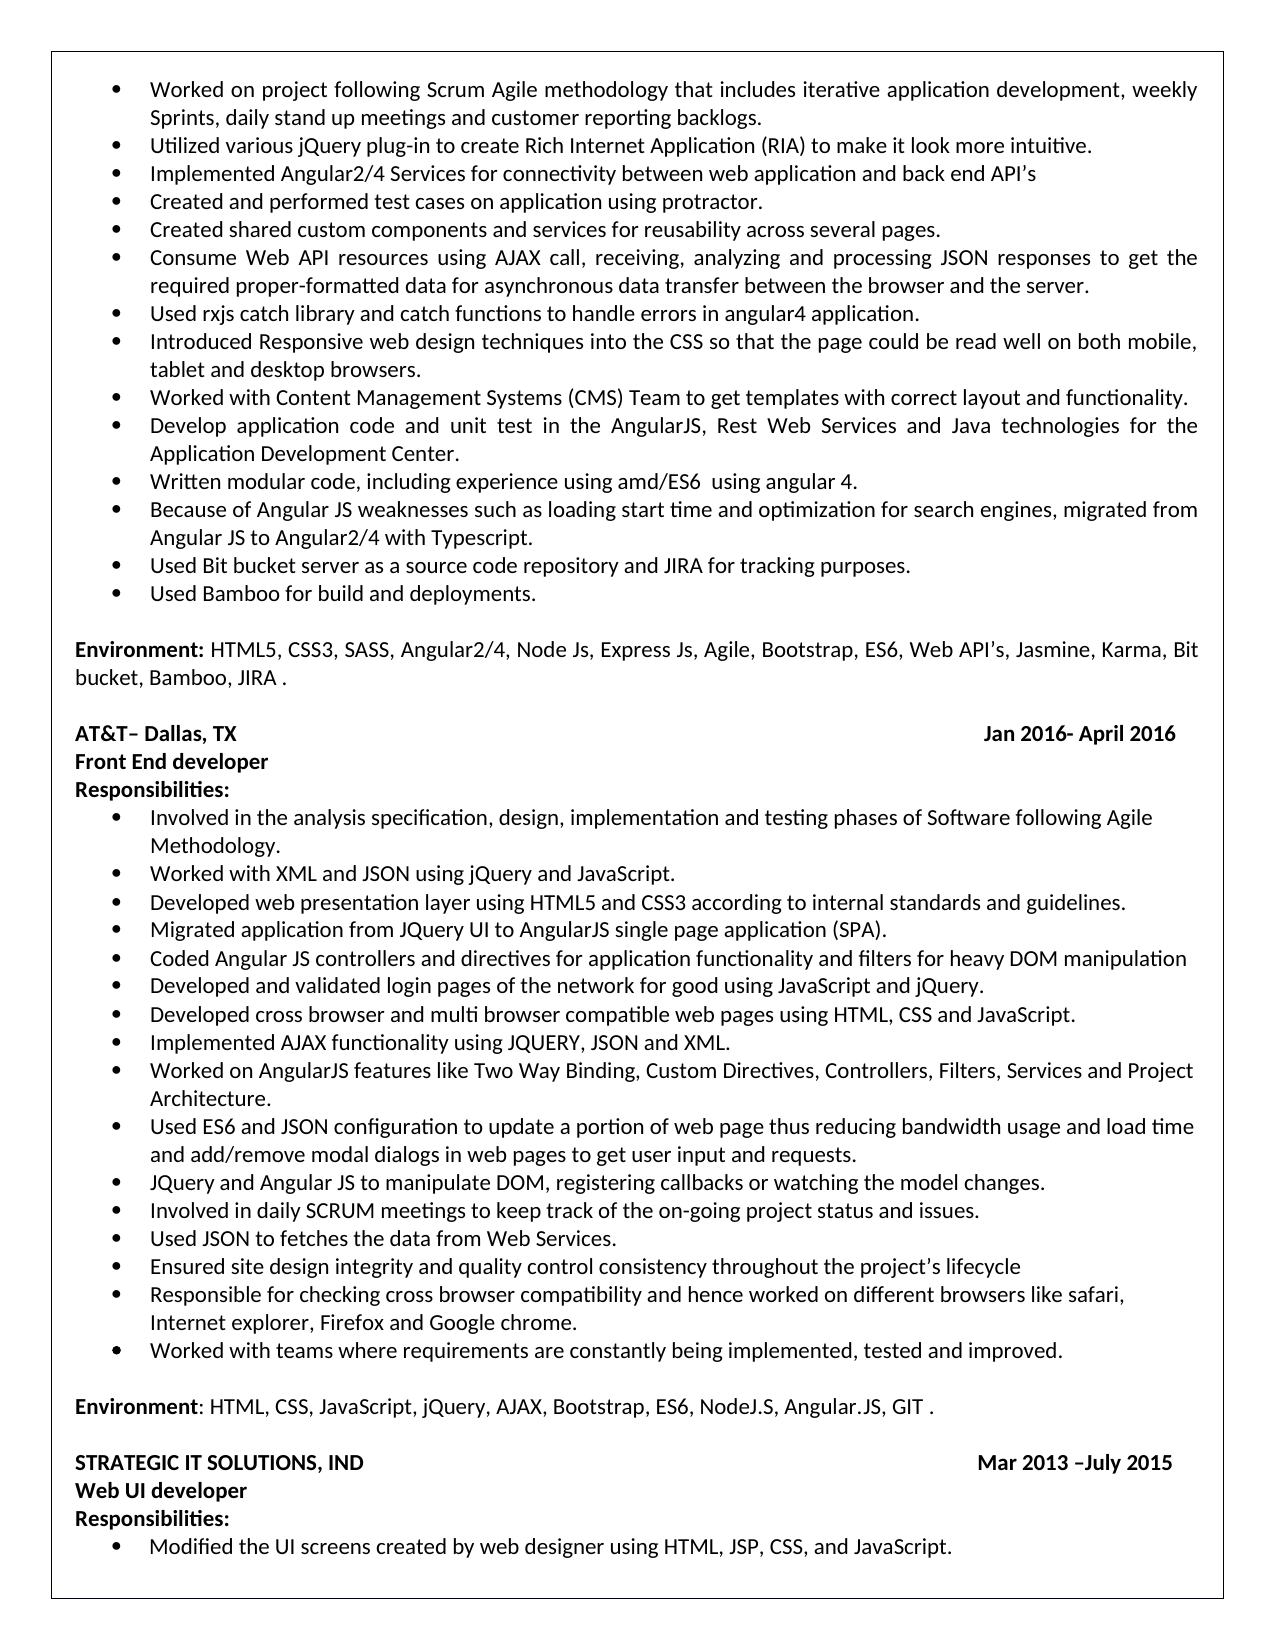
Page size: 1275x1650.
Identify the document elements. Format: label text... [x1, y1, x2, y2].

text Environment: HTML, CSS, JavaScript, jQuery, AJAX, Bootstrap, ES6, NodeJ.S, Angular.JS, GIT . [75, 1392, 1200, 1420]
list Involved in daily SCRUM meetings to keep track of the on-going project status and issues. [112, 1196, 1200, 1224]
text Responsibilities: [75, 776, 1200, 803]
list Developed cross browser and multi browser compatible web pages using HTML, CSS and JavaScript. [112, 1000, 1200, 1028]
list Utilized various jQuery plug-in to create Rich Internet Application (RIA) to make it look more intuitive. [112, 131, 1200, 159]
list Used Bamboo for build and deployments. [112, 579, 1200, 607]
list Introduced Responsive web design techniques into the CSS so that the page could be read well on both mobile, tablet and desktop browsers. [112, 327, 1200, 383]
list Responsible for checking cross browser compatibility and hence worked on different browsers like safari, Internet explorer, Firefox and Google chrome. [112, 1280, 1200, 1336]
list Ensured site design integrity and quality control consistency throughout the project’s lifecycle [112, 1252, 1200, 1280]
list Implemented Angular2/4 Services for connectivity between web application and back end API’s [112, 159, 1200, 187]
list Created shared custom components and services for reusability across several pages. [112, 215, 1200, 243]
list Modified the UI screens created by web designer using HTML, JSP, CSS, and JavaScript. [112, 1532, 1200, 1560]
list Written modular code, including experience using amd/ES6 using angular 4. [112, 467, 1200, 495]
text AT&T– Dallas, TX Jan 2016- April 2016 [75, 719, 1200, 747]
text STRATEGIC IT SOLUTIONS, IND Mar 2013 –July 2015 [75, 1448, 1200, 1476]
text Responsibilities: [75, 1504, 1200, 1532]
list Used JSON to fetches the data from Web Services. [112, 1224, 1200, 1252]
list Coded Angular JS controllers and directives for application functionality and filters for heavy DOM manipulation [112, 944, 1200, 972]
list Worked on project following Scrum Agile methodology that includes iterative application development, weekly Sprints, daily stand up meetings and customer reporting backlogs. [112, 75, 1200, 131]
text Environment: HTML5, CSS3, SASS, Angular2/4, Node Js, Express Js, Agile, Bootstrap, ES6, Web API’s, Jasmine, Karma, Bit bucket, Bamboo, JIRA . [75, 635, 1200, 691]
list Developed web presentation layer using HTML5 and CSS3 according to internal standards and guidelines. [112, 888, 1200, 916]
list Implemented AJAX functionality using JQUERY, JSON and XML. [112, 1028, 1200, 1056]
list JQuery and Angular JS to manipulate DOM, registering callbacks or watching the model changes. [112, 1168, 1200, 1196]
list Develop application code and unit test in the AngularJS, Rest Web Services and Java technologies for the Application Development Center. [112, 411, 1200, 467]
list Worked on AngularJS features like Two Way Binding, Custom Directives, Controllers, Filters, Services and Project Architecture. [112, 1056, 1200, 1112]
text Front End developer [75, 747, 1200, 776]
list Consume Web API resources using AJAX call, receiving, analyzing and processing JSON responses to get the required proper-formatted data for asynchronous data transfer between the browser and the server. [112, 243, 1200, 299]
list Worked with Content Management Systems (CMS) Team to get templates with correct layout and functionality. [112, 383, 1200, 411]
list Used rxjs catch library and catch functions to handle errors in angular4 application. [112, 299, 1200, 327]
list Worked with teams where requirements are constantly being implemented, tested and improved. [112, 1336, 1200, 1364]
list Involved in the analysis specification, design, implementation and testing phases of Software following Agile Methodology. [112, 803, 1200, 859]
list Migrated application from JQuery UI to AngularJS single page application (SPA). [112, 916, 1200, 944]
list Used ES6 and JSON configuration to update a portion of web page thus reducing bandwidth usage and load time and add/remove modal dialogs in web pages to get user input and requests. [112, 1112, 1200, 1168]
list Used Bit bucket server as a source code repository and JIRA for tracking purposes. [112, 551, 1200, 579]
list Created and performed test cases on application using protractor. [112, 187, 1200, 215]
list Because of Angular JS weaknesses such as loading start time and optimization for search engines, migrated from Angular JS to Angular2/4 with Typescript. [112, 495, 1200, 551]
text Web UI developer [75, 1476, 1200, 1504]
list Developed and validated login pages of the network for good using JavaScript and jQuery. [112, 972, 1200, 1000]
list Worked with XML and JSON using jQuery and JavaScript. [112, 859, 1200, 888]
